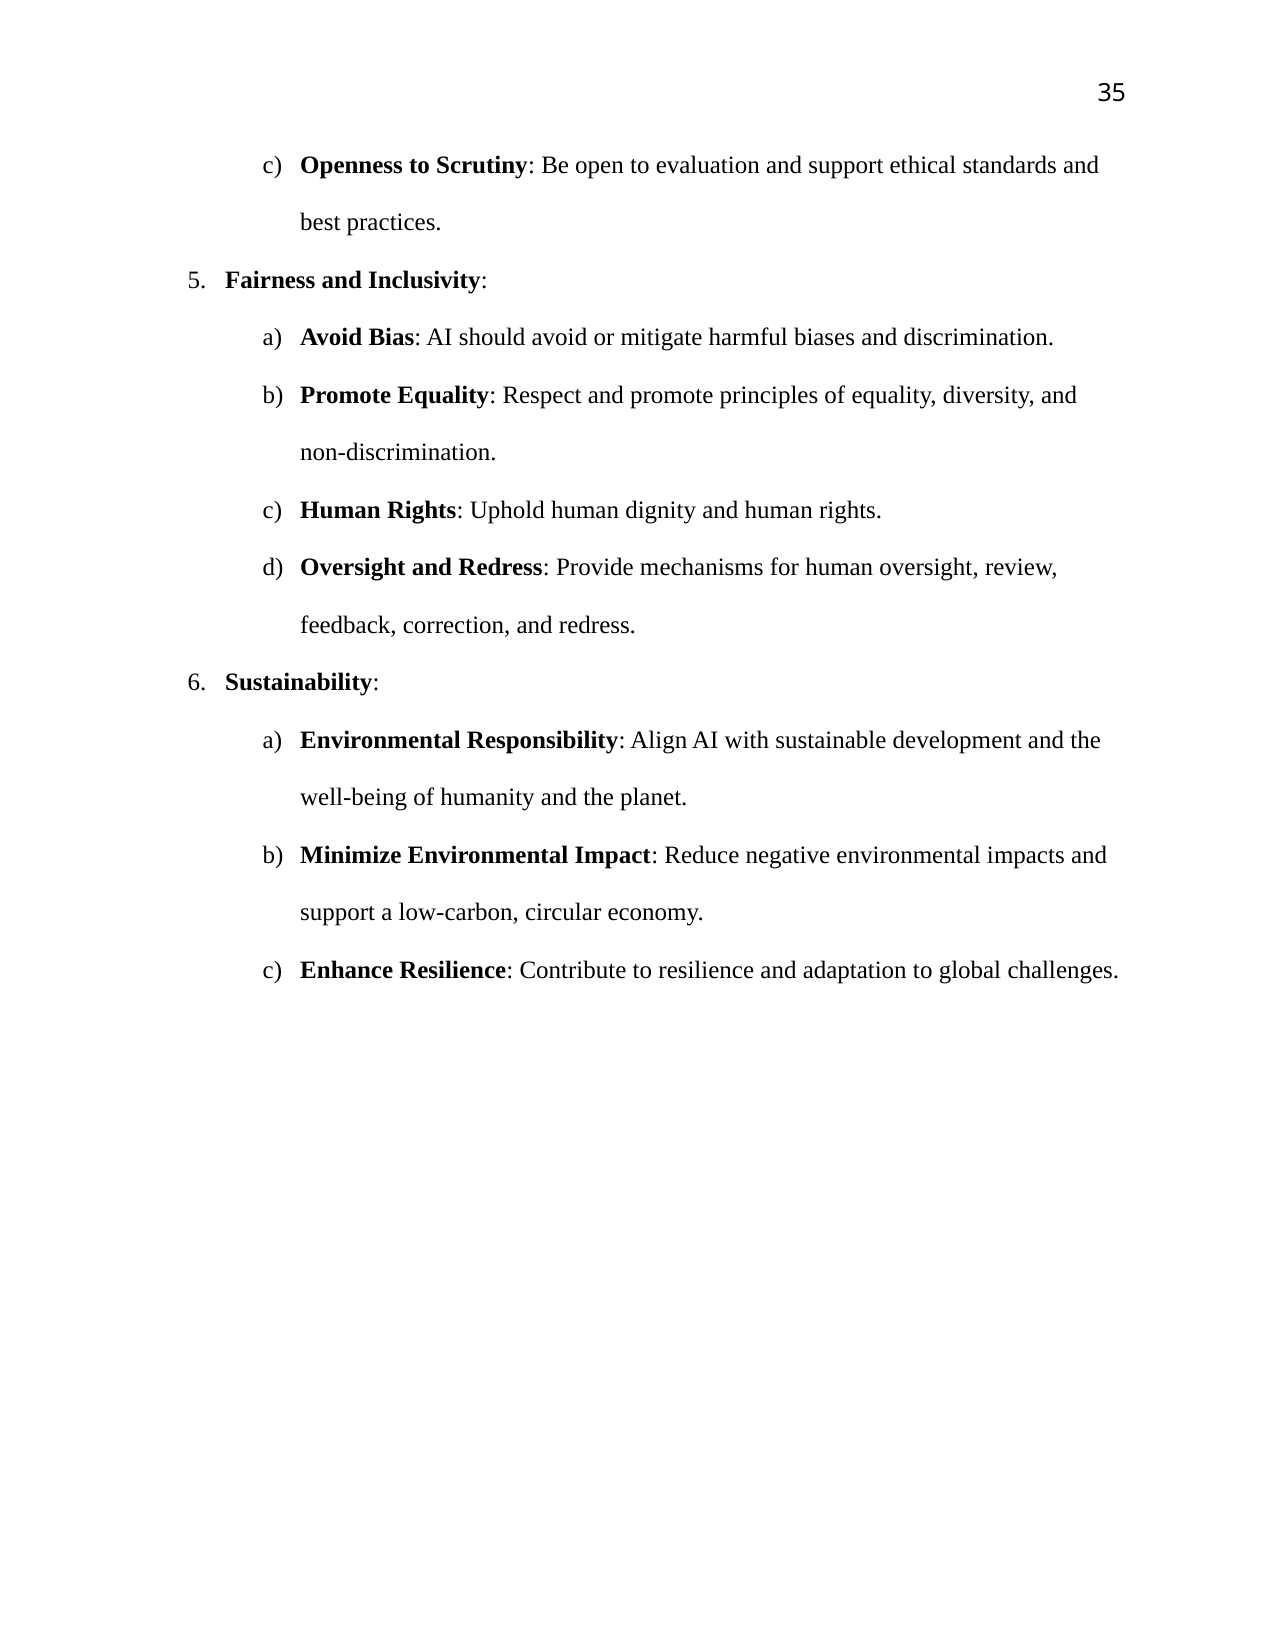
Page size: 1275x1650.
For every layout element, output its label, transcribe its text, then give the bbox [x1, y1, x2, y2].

list Oversight and Redress: Provide mechanisms for human oversight, review, feedback, correction, and redress. [262, 552, 1125, 639]
list Enhance Resilience: Contribute to resilience and adaptation to global challenges. [262, 955, 1125, 984]
list Human Rights: Uphold human dignity and human rights. [262, 495, 1125, 524]
list Minimize Environmental Impact: Reduce negative environmental impacts and support a low-carbon, circular economy. [262, 840, 1125, 926]
list Fairness and Inclusivity: [187, 265, 1125, 294]
list Sustainability: [187, 667, 1125, 696]
list Openness to Scrutiny: Be open to evaluation and support ethical standards and best practices. [262, 150, 1125, 236]
list Avoid Bias: AI should avoid or mitigate harmful biases and discrimination. [262, 322, 1125, 351]
list Environmental Responsibility: Align AI with sustainable development and the well-being of humanity and the planet. [262, 725, 1125, 811]
list Promote Equality: Respect and promote principles of equality, diversity, and non-discrimination. [262, 380, 1125, 466]
